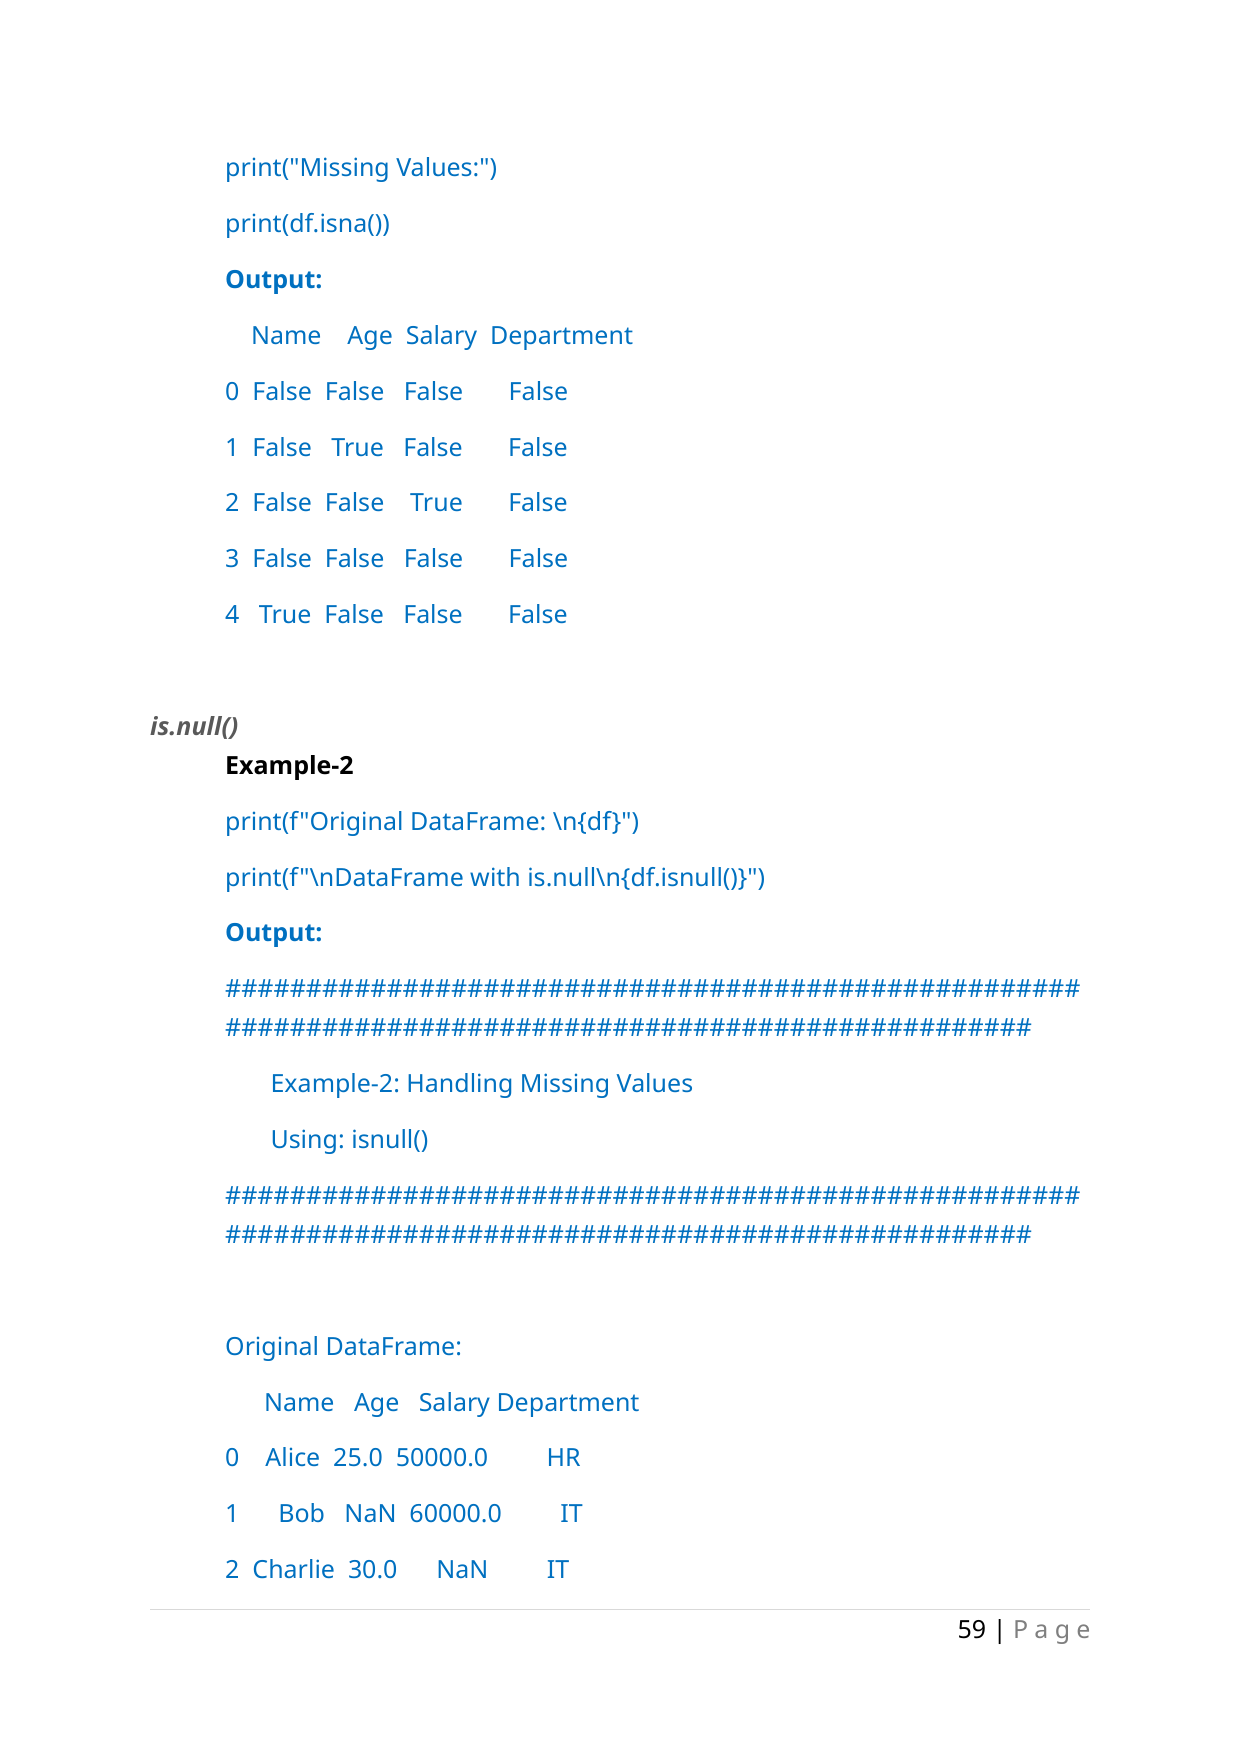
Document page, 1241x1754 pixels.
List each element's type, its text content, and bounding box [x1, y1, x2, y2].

text Name Age Salary Department [225, 317, 1090, 352]
text Original DataFrame: [225, 1328, 1090, 1362]
text 0 False False False False [225, 373, 1090, 407]
subtitle is.null() [150, 708, 1090, 742]
text 2 False False True False [225, 485, 1090, 519]
text print(df.isna()) [225, 206, 1090, 240]
text Using: isnull() [225, 1122, 1090, 1156]
text Output: [225, 915, 1090, 949]
text 0 Alice 25.0 50000.0 HR [225, 1440, 1090, 1474]
text print("Missing Values:") [225, 150, 1090, 184]
text Example-2 [225, 747, 1090, 782]
text 1 Bob NaN 60000.0 IT [225, 1496, 1090, 1530]
text 1 False True False False [225, 429, 1090, 463]
text print(f"\nDataFrame with is.null\n{df.isnull()}") [225, 859, 1090, 893]
text print(f"Original DataFrame: \n{df}") [225, 803, 1090, 837]
text ####################################################################################################### [225, 971, 1090, 1044]
text 4 True False False False [225, 597, 1090, 631]
text Name Age Salary Department [225, 1384, 1090, 1418]
text 3 False False False False [225, 541, 1090, 575]
text ####################################################################################################### [225, 1177, 1090, 1251]
text Output: [225, 262, 1090, 296]
text Example-2: Handling Missing Values [225, 1066, 1090, 1100]
text 2 Charlie 30.0 NaN IT [225, 1552, 1090, 1586]
